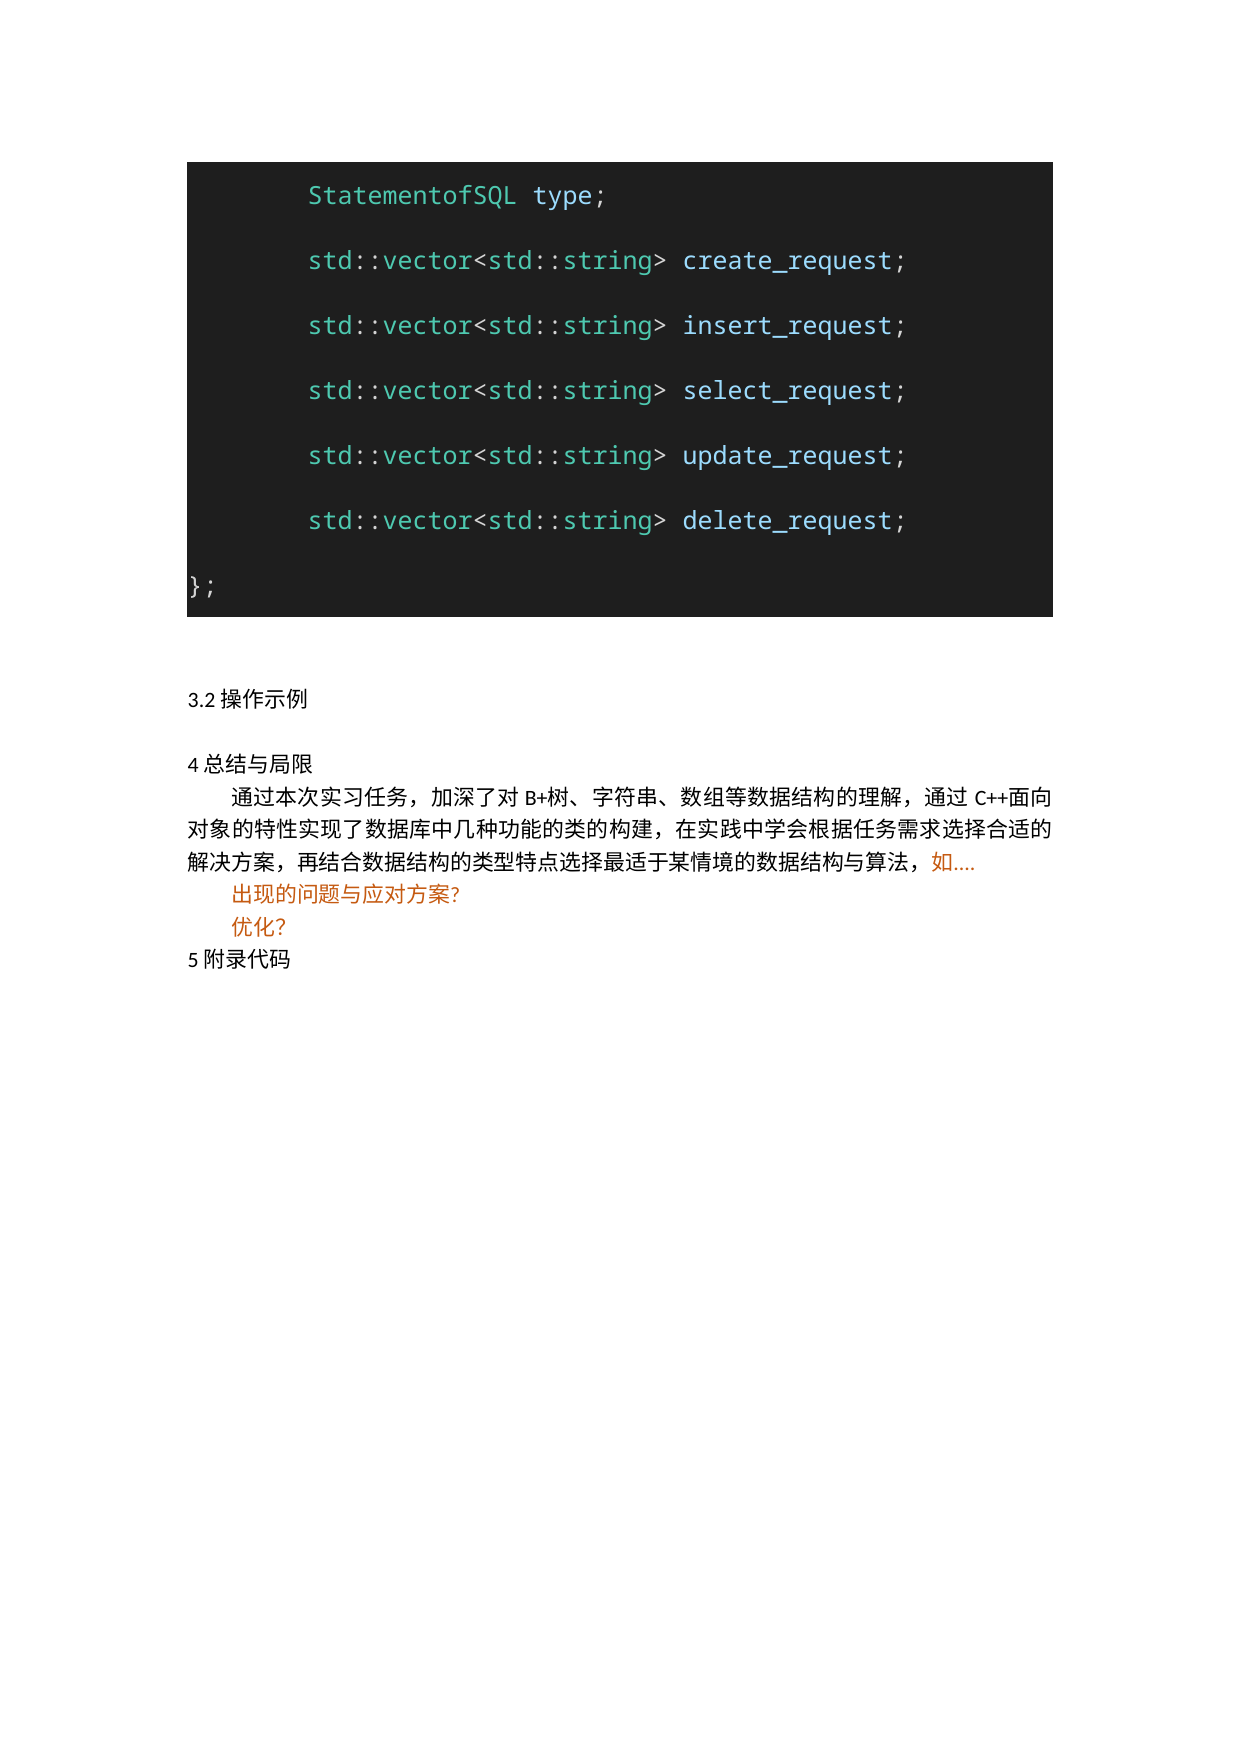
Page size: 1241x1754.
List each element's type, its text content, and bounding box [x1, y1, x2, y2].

text 通过本次实习任务，加深了对B+树、字符串、数组等数据结构的理解，通过C++面向对象的特性实现了数据库中几种功能的类的构建，在实践中学会根据任务需求选择合适的解决方案，再结合数据结构的类型特点选择最适于某情境的数据结构与算法，如.... [187, 779, 1053, 877]
text 5 附录代码 [187, 942, 1053, 974]
text std::vector<std::string> create_request; [187, 227, 1053, 292]
text std::vector<std::string> delete_request; [187, 487, 1053, 552]
text std::vector<std::string> select_request; [187, 357, 1053, 422]
text 3.2 操作示例 [187, 682, 1053, 714]
text 出现的问题与应对方案? [187, 877, 1053, 909]
text 优化？ [187, 909, 1053, 942]
text std::vector<std::string> insert_request; [187, 292, 1053, 357]
text 4 总结与局限 [187, 747, 1053, 779]
text std::vector<std::string> update_request; [187, 422, 1053, 487]
text }; [187, 552, 1053, 617]
text StatementofSQL type; [187, 162, 1053, 227]
